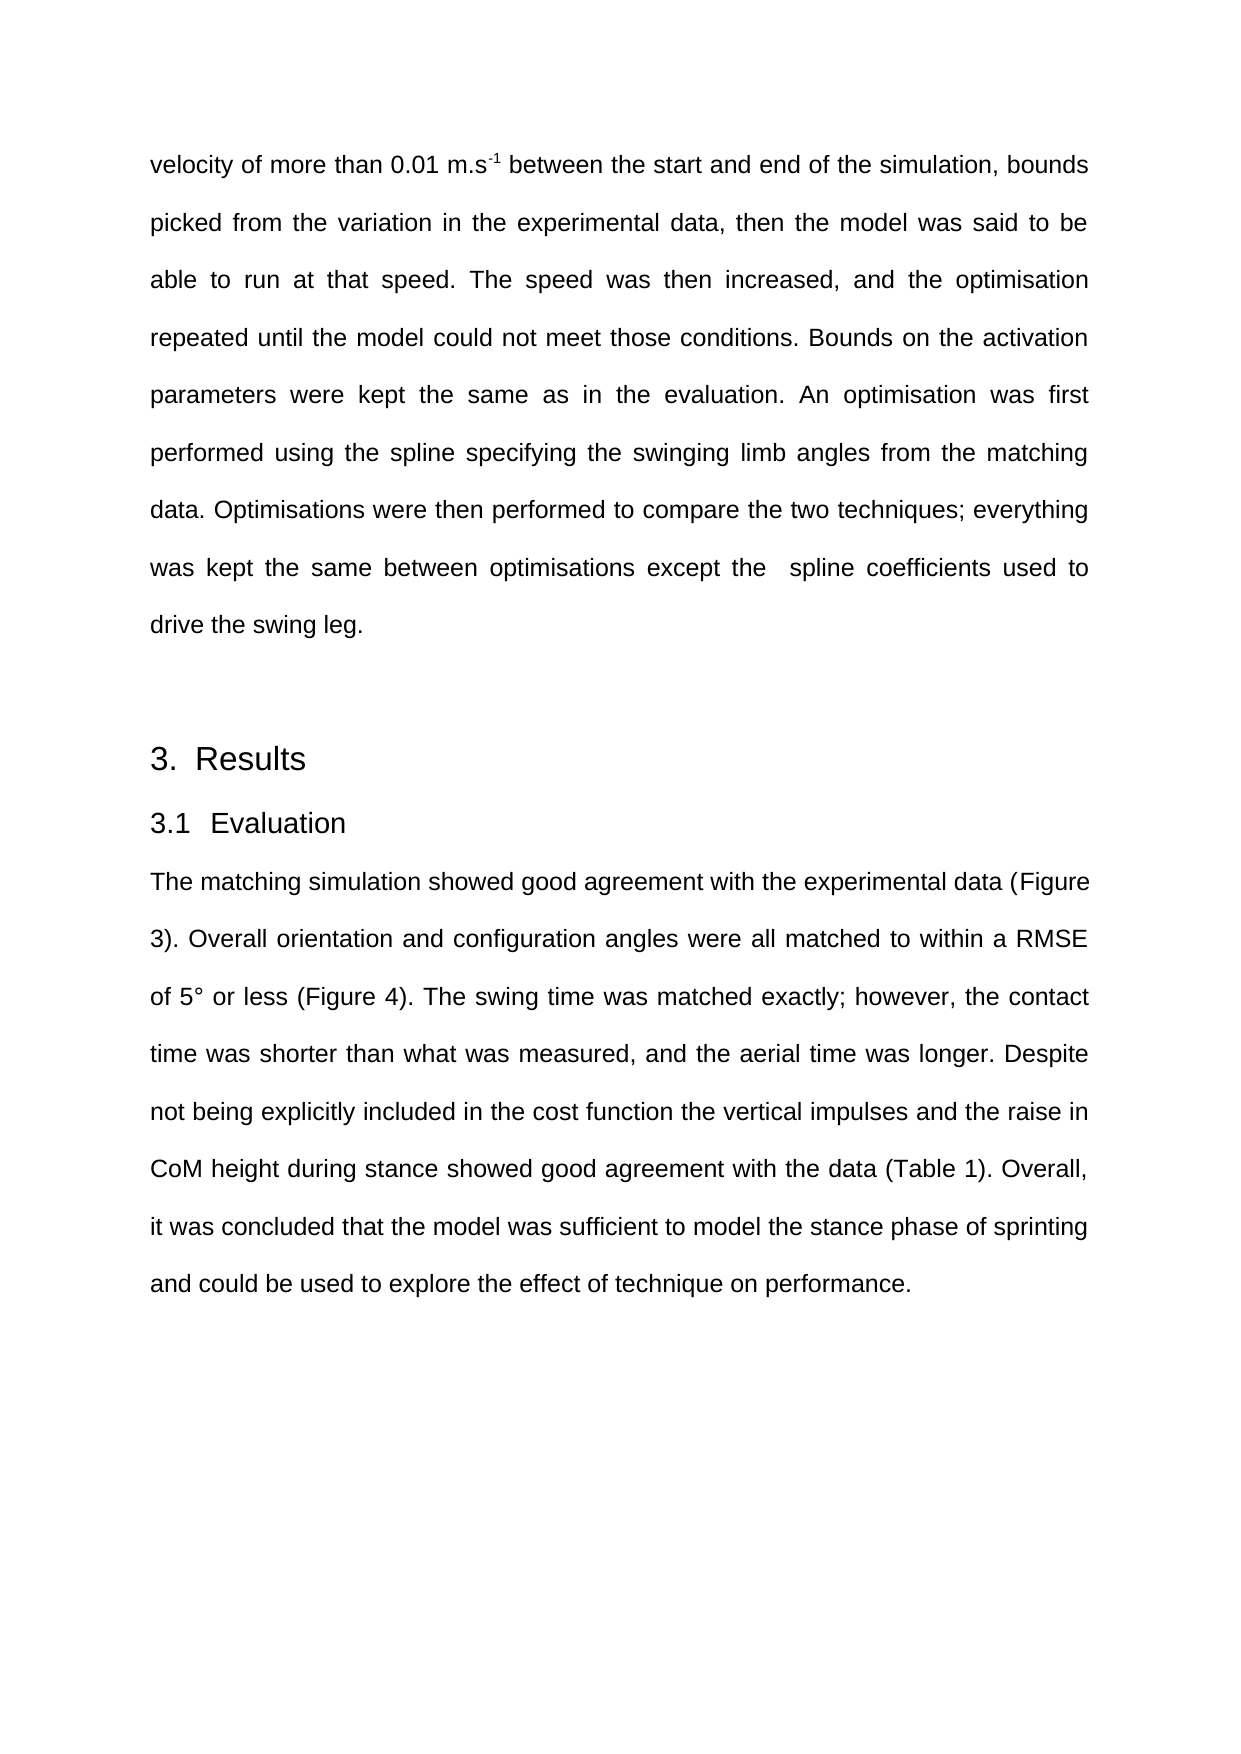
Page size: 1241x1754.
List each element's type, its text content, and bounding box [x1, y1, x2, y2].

text The matching simulation showed good agreement with the experimental data (Figure 3). Overall orientation and configuration angles were all matched to within a RMSE of 5° or less (Figure 4). The swing time was matched exactly; however, the contact time was shorter than what was measured, and the aerial time was longer. Despite not being explicitly included in the cost function the vertical impulses and the raise in CoM height during stance showed good agreement with the data (Table 1). Overall, it was concluded that the model was sufficient to model the stance phase of sprinting and could be used to explore the effect of technique on performance. [150, 867, 1090, 1298]
subtitle Evaluation [150, 806, 1090, 839]
subtitle Results [150, 739, 1090, 778]
